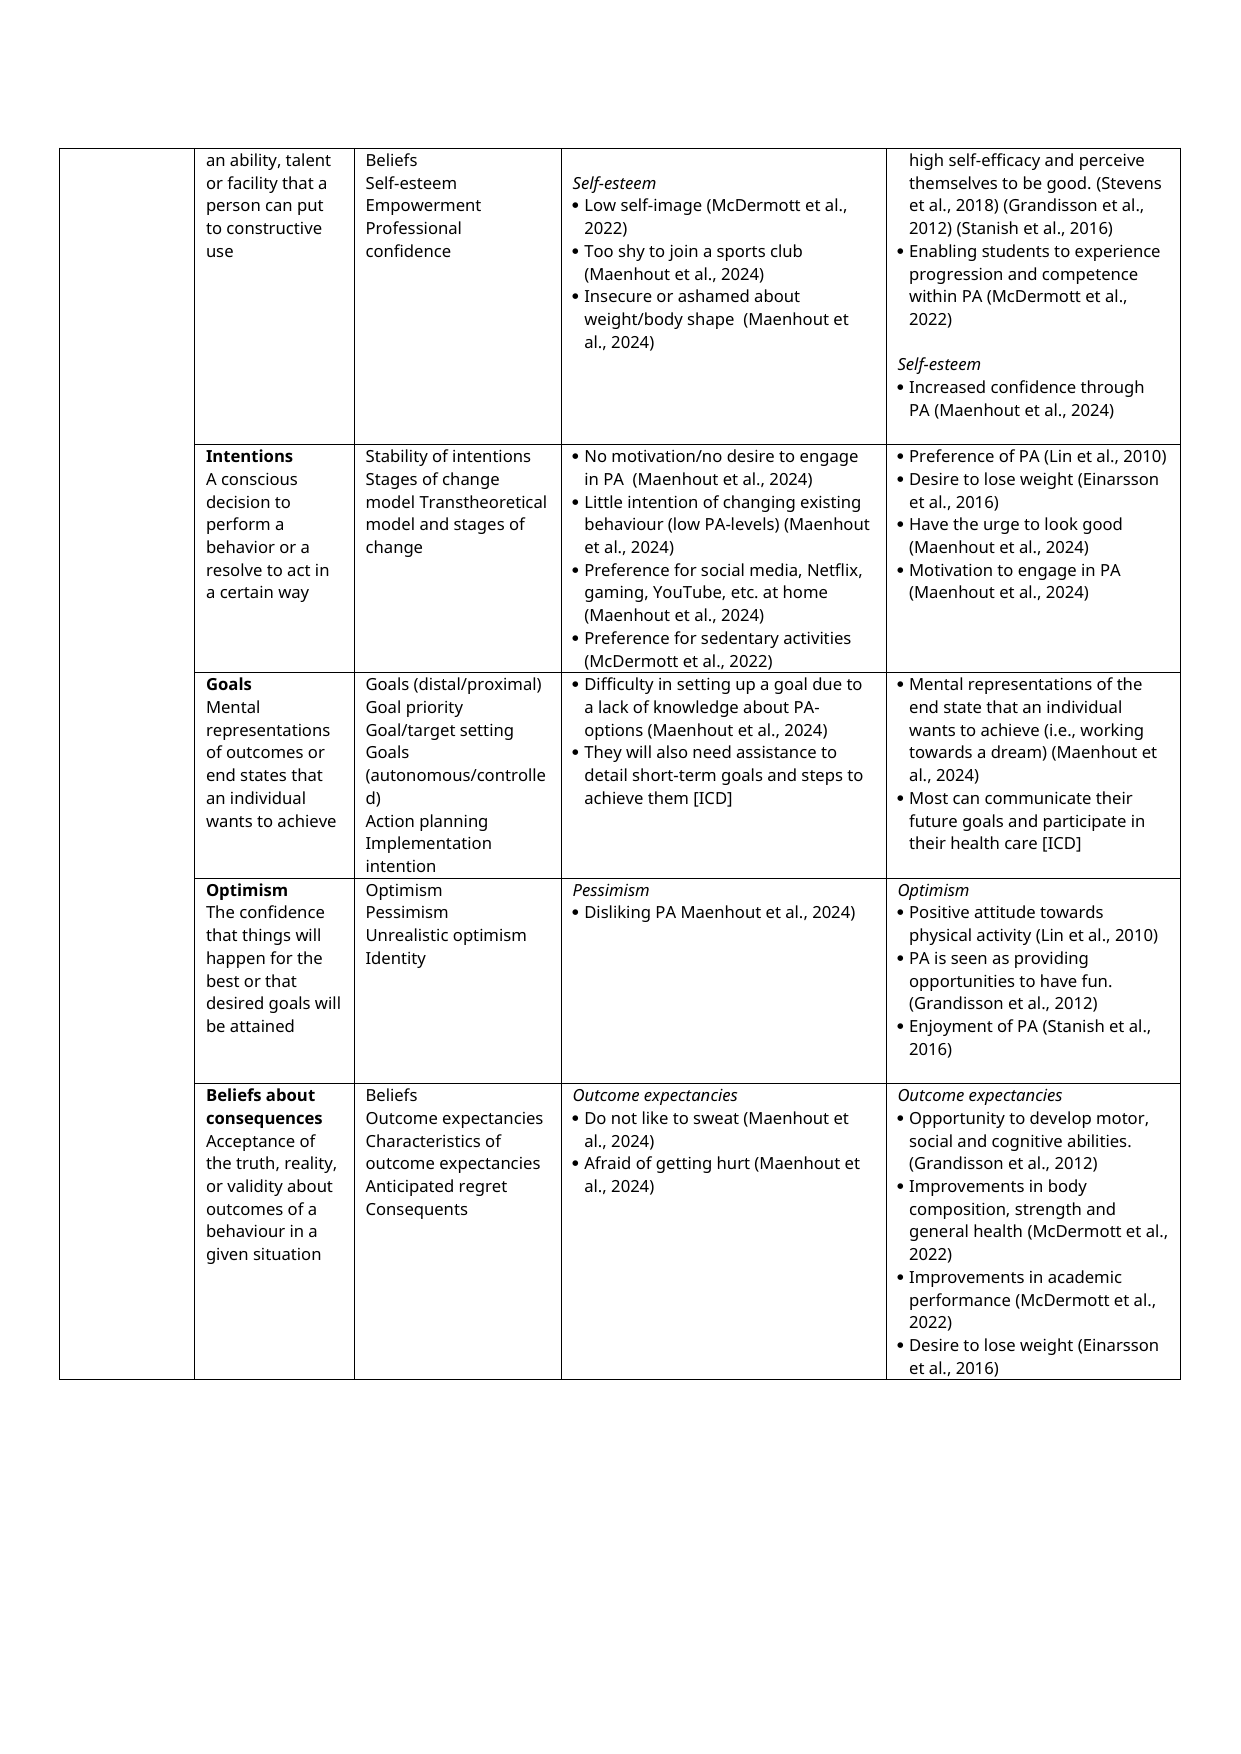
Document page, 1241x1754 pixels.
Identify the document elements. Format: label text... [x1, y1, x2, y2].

table_cell Stability of intentions Stages of change model Transtheoretical model and stages of change [355, 445, 561, 672]
table_cell Mental representations of the end state that an individual wants to achieve (i.e., working towards a dream) (Maenhout et al., 2024) Most can communicate their future goals and participate in their health care [ICD] [887, 673, 1180, 877]
table_cell Pessimism Disliking PA Maenhout et al., 2024) [562, 879, 886, 1083]
table_cell Goals (distal/proximal) Goal priority Goal/target setting Goals (autonomous/controlled) Action planning Implementation intention [355, 673, 561, 877]
table_cell No motivation/no desire to engage in PA (Maenhout et al., 2024) Little intention of changing existing behaviour (low PA-levels) (Maenhout et al., 2024) Preference for social media, Netflix, gaming, YouTube, etc. at home (Maenhout et al., 2024) Preference for sedentary activities (McDermott et al., 2022) [562, 445, 886, 672]
table_cell Optimism The confidence that things will happen for the best or that desired goals will be attained [195, 879, 354, 1083]
table_cell Preference of PA (Lin et al., 2010) Desire to lose weight (Einarsson et al., 2016) Have the urge to look good (Maenhout et al., 2024) Motivation to engage in PA (Maenhout et al., 2024) [887, 445, 1180, 672]
table_cell Outcome expectancies Do not like to sweat (Maenhout et al., 2024) Afraid of getting hurt (Maenhout et al., 2024) [562, 1084, 886, 1379]
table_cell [195, 149, 354, 444]
table_cell Outcome expectancies Opportunity to develop motor, social and cognitive abilities. (Grandisson et al., 2012) Improvements in body composition, strength and general health (McDermott et al., 2022) Improvements in academic performance (McDermott et al., 2022) Desire to lose weight (Einarsson et al., 2016) [887, 1084, 1180, 1379]
table_cell Difficulty in setting up a goal due to a lack of knowledge about PA-options (Maenhout et al., 2024) They will also need assistance to detail short-term goals and steps to achieve them [ICD] [562, 673, 886, 877]
table_cell Beliefs about consequences Acceptance of the truth, reality, or validity about outcomes of a behaviour in a given situation [195, 1084, 354, 1379]
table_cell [562, 149, 886, 444]
table_cell Beliefs Outcome expectancies Characteristics of outcome expectancies Anticipated regret Consequents [355, 1084, 561, 1379]
table_cell Optimism Positive attitude towards physical activity (Lin et al., 2010) PA is seen as providing opportunities to have fun. (Grandisson et al., 2012) Enjoyment of PA (Stanish et al., 2016) [887, 879, 1180, 1083]
table_cell Optimism Pessimism Unrealistic optimism Identity [355, 879, 561, 1083]
table_cell Intentions A conscious decision to perform a behavior or a resolve to act in a certain way [195, 445, 354, 672]
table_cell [355, 149, 561, 444]
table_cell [887, 149, 1180, 444]
table_cell Goals Mental representations of outcomes or end states that an individual wants to achieve [195, 673, 354, 877]
